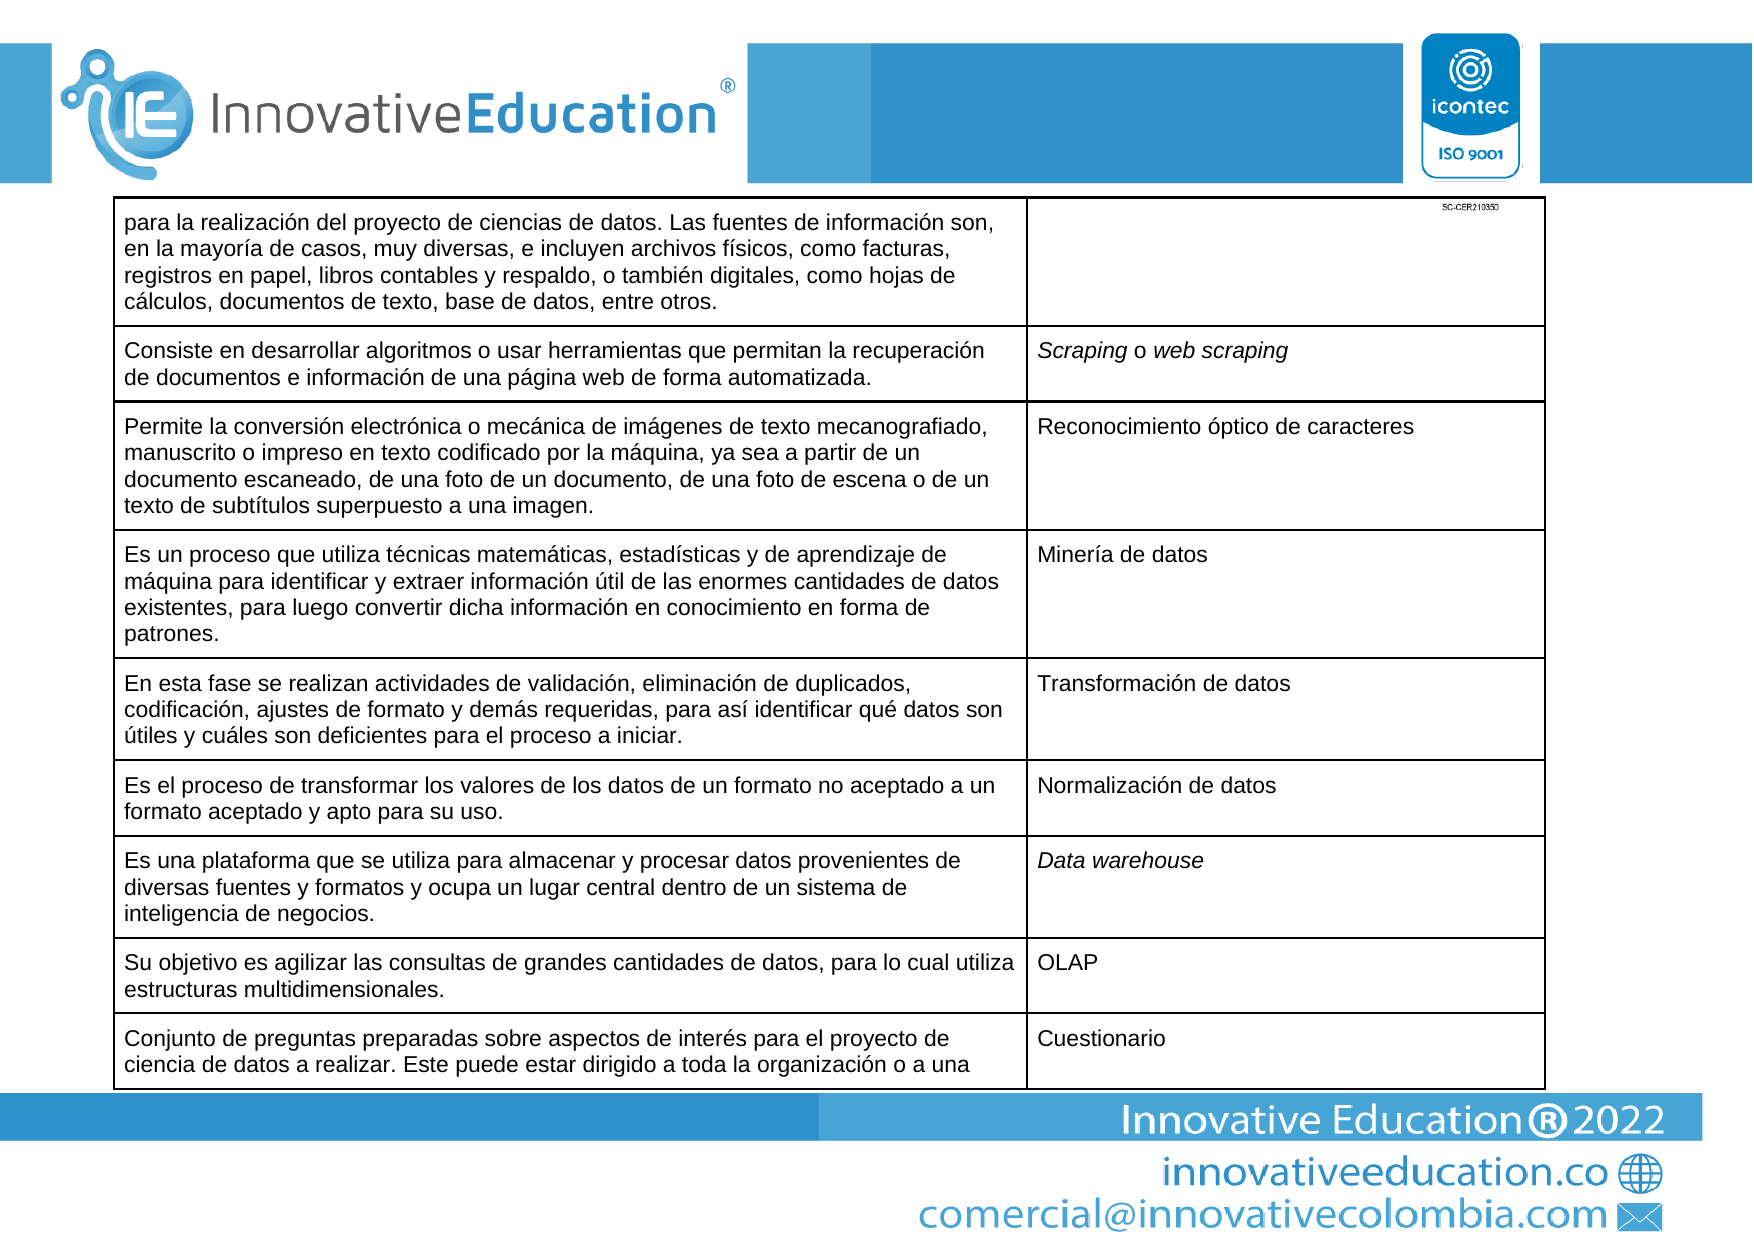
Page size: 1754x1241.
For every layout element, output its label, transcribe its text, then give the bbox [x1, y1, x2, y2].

picture [1418, 30, 1523, 196]
table_cell Reconocimiento óptico de caracteres [1028, 403, 1544, 529]
table_cell Scraping o web scraping [1028, 327, 1544, 400]
picture [0, 1092, 1703, 1238]
table_cell En esta fase se realizan actividades de validación, eliminación de duplicados, codificación, ajustes de formato y demás requeridas, para así identificar qué datos son útiles y cuáles son deficientes para el proceso a iniciar. [115, 659, 1026, 759]
table_cell Normalización de datos [1028, 761, 1544, 835]
picture [0, 31, 1403, 197]
picture [1540, 31, 1752, 197]
table_cell Consiste en desarrollar algoritmos o usar herramientas que permitan la recuperación de documentos e información de una página web de forma automatizada. [115, 327, 1026, 400]
table_cell Extracción de datos [1028, 199, 1544, 325]
table_cell Transformación de datos [1028, 659, 1544, 759]
table_cell Es una plataforma que se utiliza para almacenar y procesar datos provenientes de diversas fuentes y formatos y ocupa un lugar central dentro de un sistema de inteligencia de negocios. [115, 837, 1026, 937]
table_cell Su objetivo es agilizar las consultas de grandes cantidades de datos, para lo cual utiliza estructuras multidimensionales. [115, 939, 1026, 1012]
table_cell OLAP [1028, 939, 1544, 1012]
table_cell Cuestionario [1028, 1014, 1544, 1088]
table_cell Permite la conversión electrónica o mecánica de imágenes de texto mecanografiado, manuscrito o impreso en texto codificado por la máquina, ya sea a partir de un documento escaneado, de una foto de un documento, de una foto de escena o de un texto de subtítulos superpuesto a una imagen. [115, 403, 1026, 529]
table_cell Es un proceso que utiliza técnicas matemáticas, estadísticas y de aprendizaje de máquina para identificar y extraer información útil de las enormes cantidades de datos existentes, para luego convertir dicha información en conocimiento en forma de patrones. [115, 531, 1026, 657]
table_cell Es el proceso de transformar los valores de los datos de un formato no aceptado a un formato aceptado y apto para su uso. [115, 761, 1026, 835]
table_cell Data warehouse [1028, 837, 1544, 937]
table_cell Minería de datos [1028, 531, 1544, 657]
